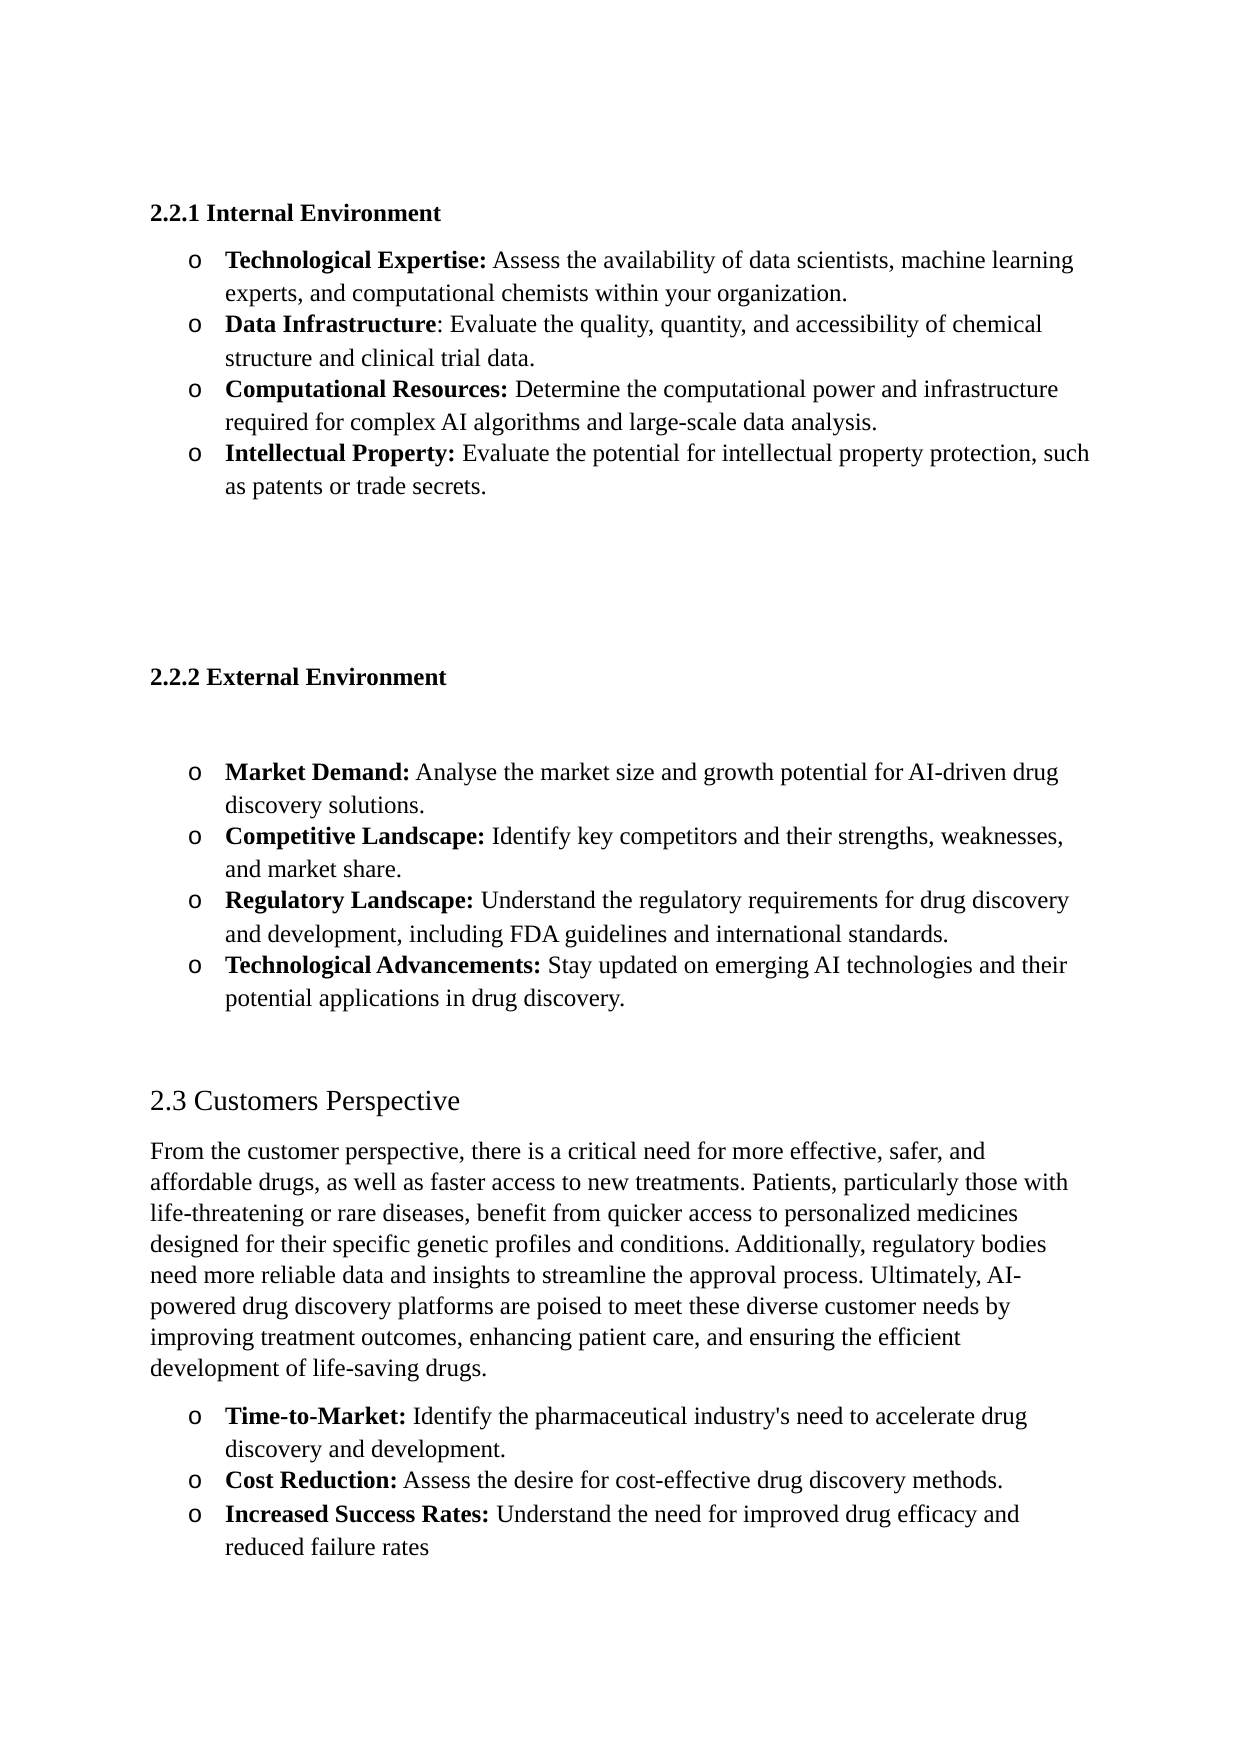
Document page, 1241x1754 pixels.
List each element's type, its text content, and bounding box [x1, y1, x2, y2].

list Regulatory Landscape: Understand the regulatory requirements for drug discovery and development, including FDA guidelines and international standards. [187, 886, 1090, 947]
text 2.2.2 External Environment [150, 662, 1090, 691]
text 2.3 Customers Perspective [150, 1083, 1090, 1117]
list Increased Success Rates: Understand the need for improved drug efficacy and reduced failure rates [187, 1499, 1090, 1561]
list Data Infrastructure: Evaluate the quality, quantity, and accessibility of chemical structure and clinical trial data. [187, 309, 1090, 371]
text 2.2.1 Internal Environment [150, 198, 1090, 226]
list Technological Expertise: Assess the availability of data scientists, machine learning experts, and computational chemists within your organization. [187, 245, 1090, 307]
list Intellectual Property: Evaluate the potential for intellectual property protection, such as patents or trade secrets. [187, 438, 1090, 500]
list Time-to-Market: Identify the pharmaceutical industry's need to accelerate drug discovery and development. [187, 1401, 1090, 1463]
list Cost Reduction: Assess the desire for cost-effective drug discovery methods. [187, 1465, 1090, 1496]
list Technological Advancements: Stay updated on emerging AI technologies and their potential applications in drug discovery. [187, 950, 1090, 1012]
list Competitive Landscape: Identify key competitors and their strengths, weaknesses, and market share. [187, 821, 1090, 883]
text From the customer perspective, there is a critical need for more effective, safer, and affordable drugs, as well as faster access to new treatments. Patients, particularly those with life-threatening or rare diseases, benefit from quicker access to personalized medicines designed for their specific genetic profiles and conditions. Additionally, regulatory bodies need more reliable data and insights to streamline the approval process. Ultimately, AI-powered drug discovery platforms are poised to meet these diverse customer needs by improving treatment outcomes, enhancing patient care, and ensuring the efficient development of life-saving drugs. [150, 1136, 1090, 1382]
list Market Demand: Analyse the market size and growth potential for AI-driven drug discovery solutions. [187, 757, 1090, 819]
list Computational Resources: Determine the computational power and infrastructure required for complex AI algorithms and large-scale data analysis. [187, 374, 1090, 436]
